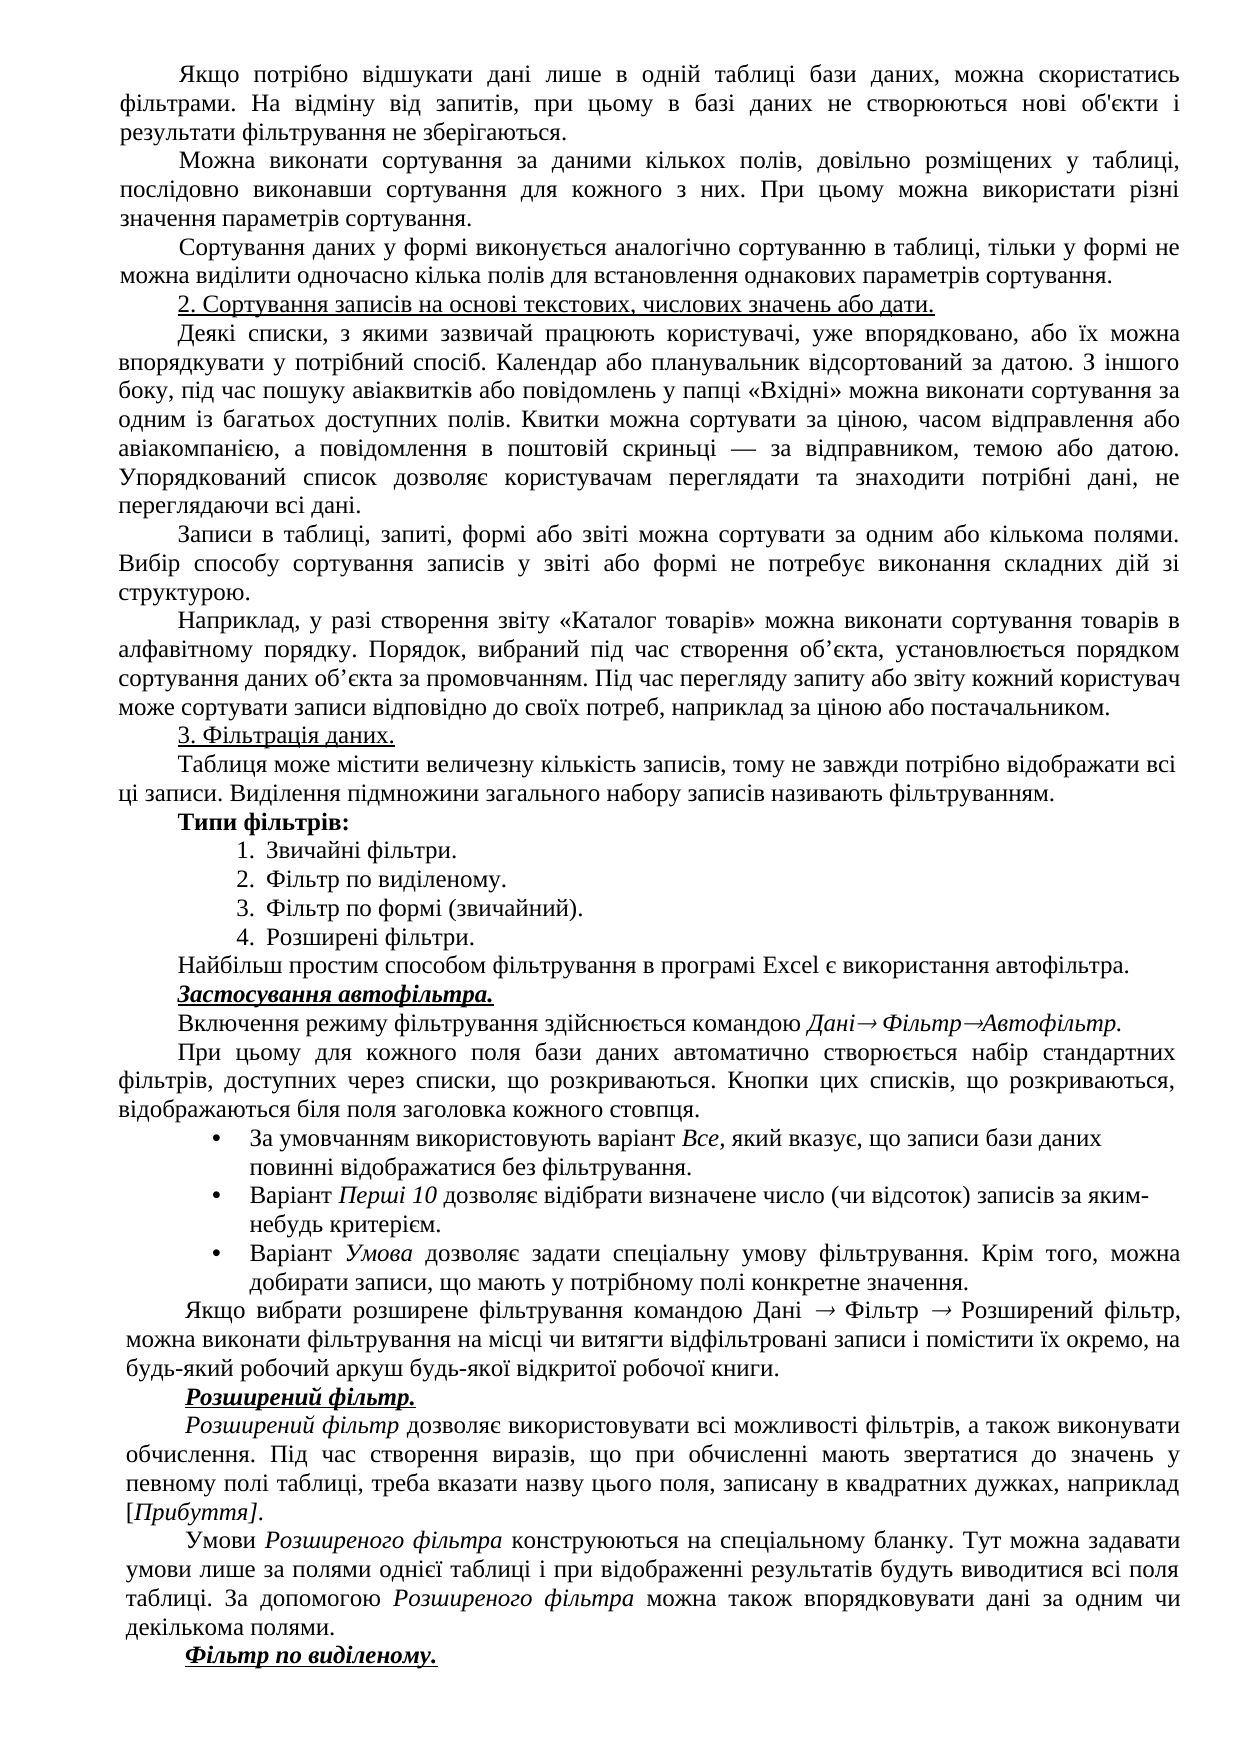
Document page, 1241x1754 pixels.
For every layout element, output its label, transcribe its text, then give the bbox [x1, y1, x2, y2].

text Деякі списки, з якими зазвичай працюють користувачі, уже впорядковано, або їх можна впорядкувати у потрібний спосіб. Календар або планувальник відсортований за датою. З іншого боку, під час пошуку авіаквитків або повідомлень у папці «Вхідні» можна виконати сортування за одним із багатьох доступних полів. Квитки можна сортувати за ціною, часом відправлення або авіакомпанією, а повідомлення в поштовій скриньці — за відправником, темою або датою. Упорядкований список дозволяє користувачам переглядати та знаходити потрібні дані, не переглядаючи всі дані. [118, 318, 1181, 519]
text 2. Сортування записів на основі текстових, числових значень або дати. [118, 289, 1181, 318]
list За умовчанням використовують варіант Все, який вказує, що записи бази даних повинні відображатися без фільтрування. [212, 1123, 1181, 1180]
list Фільтр по формі (звичайний). [191, 893, 1176, 922]
text Розширений фільтр. [126, 1382, 1181, 1411]
text При цьому для кожного поля бази даних автоматично створюється набір стандартних фільтрів, доступних через списки, що розкриваються. Кнопки цих списків, що розкриваються, відображаються біля поля заголовка кожного стовпця. [118, 1037, 1176, 1123]
text Таблиця може містити величезну кількість записів, тому не завжди потрібно відображати всі ці записи. Виділення підмножини загального набору записів називають фільтруванням. [118, 749, 1177, 807]
list Фільтр по виділеному. [191, 864, 1176, 893]
text Наприклад, у разі створення звіту «Каталог товарів» можна виконати сортування товарів в алфавітному порядку. Порядок, вибраний під час створення об’єкта, установлюється порядком сортування даних об’єкта за промовчанням. Під час перегляду запиту або звіту кожний користувач може сортувати записи відповідно до своїх потреб, наприклад за ціною або постачальником. [118, 605, 1181, 720]
text Включення режиму фільтрування здійснюється командою Дані ФільтрАвтофільтр. [118, 1008, 1176, 1037]
text 3. Фільтрація даних. [118, 720, 1181, 749]
list Варіант Перші 10 дозволяє відібрати визначене число (чи відсоток) записів за яким-небудь критерієм. [212, 1180, 1181, 1238]
text Якщо потрібно відшукати дані лише в одній таблиці бази даних, можна скористатись фільтрами. На відміну від запитів, при цьому в базі даних не створюються нові об'єкти і результати фільтрування не зберігаються. [119, 59, 1181, 145]
text Можна виконати сортування за даними кількох полів, довільно розміщених у таблиці, послідовно виконавши сортування для кожного з них. При цьому можна використати різні значення параметрів сортування. [119, 145, 1181, 232]
text Фільтр по виділеному. [126, 1641, 1181, 1669]
text Якщо вибрати розширене фільтрування командою Дані Фільтр Розширений фільтр, можна виконати фільтрування на місці чи витягти відфільтровані записи і помістити їх окремо, на будь-який робочий аркуш будь-якої відкритої робочої книги. [126, 1296, 1181, 1382]
text Найбільш простим способом фільтрування в програмі Excel є використання автофільтра. [118, 950, 1176, 979]
text Умови Розширеного фільтра конструюються на спеціальному бланку. Тут можна задавати умови лише за полями однієї таблиці і при відображенні результатів будуть виводитися всі поля таблиці. За допомогою Розширеного фільтра можна також впорядковувати дані за одним чи декількома полями. [126, 1526, 1181, 1641]
text Застосування автофільтра. [118, 979, 1176, 1008]
text Типи фільтрів: [118, 807, 1177, 835]
list Розширені фільтри. [191, 922, 1176, 950]
text Сортування даних у формі виконується аналогічно сортуванню в таблиці, тільки у формі не можна виділити одночасно кілька полів для встановлення однакових параметрів сортування. [119, 232, 1181, 289]
list Звичайні фільтри. [191, 835, 1176, 864]
text Записи в таблиці, запиті, формі або звіті можна сортувати за одним або кількома полями. Вибір способу сортування записів у звіті або формі не потребує виконання складних дій зі структурою. [118, 519, 1181, 605]
text Розширений фільтр дозволяє використовувати всі можливості фільтрів, а також виконувати обчислення. Під час створення виразів, що при обчисленні мають звертатися до значень у певному полі таблиці, треба вказати назву цього поля, записану в квадратних дужках, наприклад [Прибуття]. [126, 1411, 1181, 1526]
list Варіант Умова дозволяє задати спеціальну умову фільтрування. Крім того, можна добирати записи, що мають у потрібному полі конкретне значення. [212, 1238, 1181, 1296]
